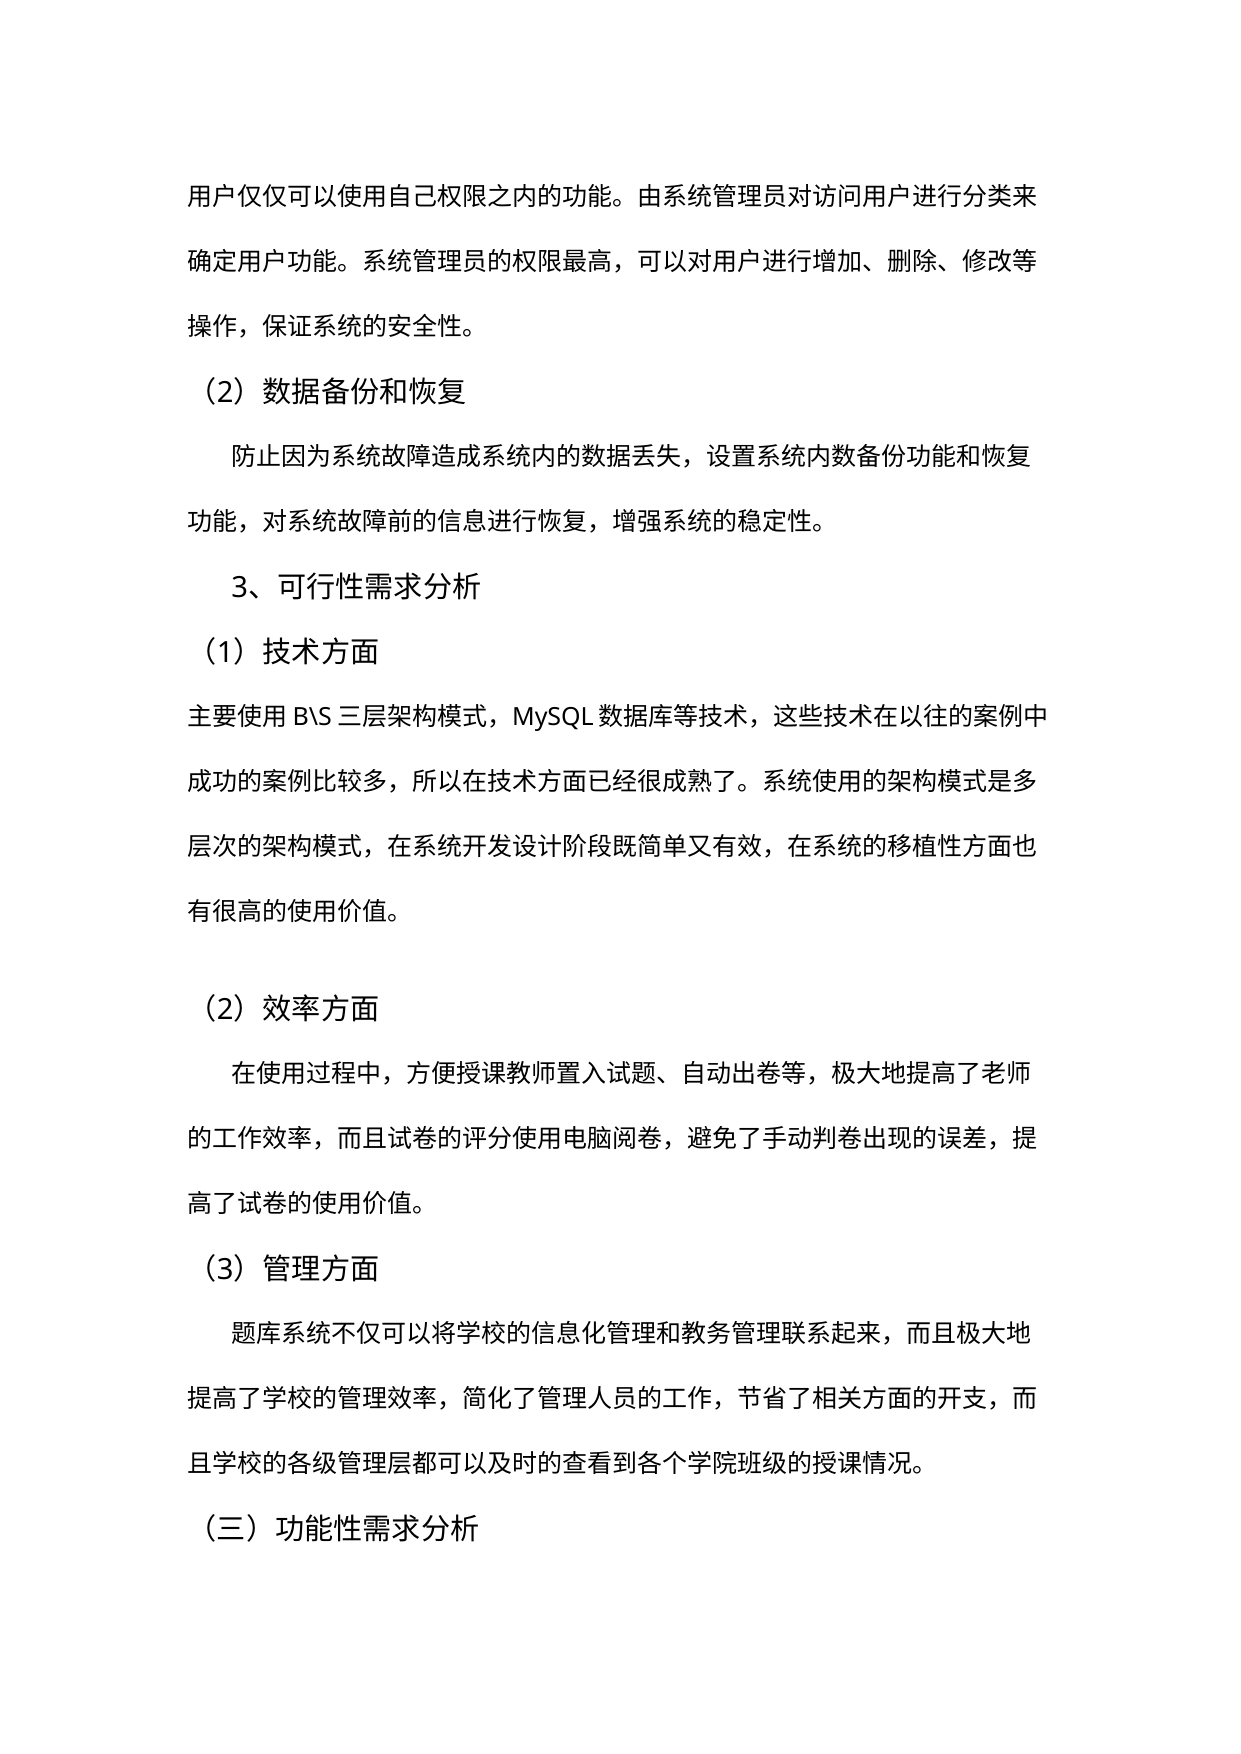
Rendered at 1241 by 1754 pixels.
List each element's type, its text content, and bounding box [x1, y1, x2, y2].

list 数据备份和恢复 [187, 357, 1053, 422]
list 主要使用B\S三层架构模式，MySQL数据库等技术，这些技术在以往的案例中成功的案例比较多，所以在技术方面已经很成熟了。系统使用的架构模式是多层次的架构模式，在系统开发设计阶段既简单又有效，在系统的移植性方面也有很高的使用价值。 [187, 682, 1053, 942]
list 题库系统不仅可以将学校的信息化管理和教务管理联系起来，而且极大地提高了学校的管理效率，简化了管理人员的工作，节省了相关方面的开支，而且学校的各级管理层都可以及时的查看到各个学院班级的授课情况。 [187, 1299, 1053, 1494]
list 功能性需求分析 [187, 1494, 1053, 1559]
list 管理方面 [187, 1234, 1053, 1299]
list 技术方面 [187, 617, 1053, 682]
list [187, 162, 1053, 357]
list 效率方面 [187, 974, 1053, 1039]
list 防止因为系统故障造成系统内的数据丢失，设置系统内数备份功能和恢复功能，对系统故障前的信息进行恢复，增强系统的稳定性。 [187, 422, 1053, 552]
list 在使用过程中，方便授课教师置入试题、自动出卷等，极大地提高了老师的工作效率，而且试卷的评分使用电脑阅卷，避免了手动判卷出现的误差，提高了试卷的使用价值。 [187, 1039, 1053, 1234]
list 可行性需求分析 [187, 552, 1053, 617]
